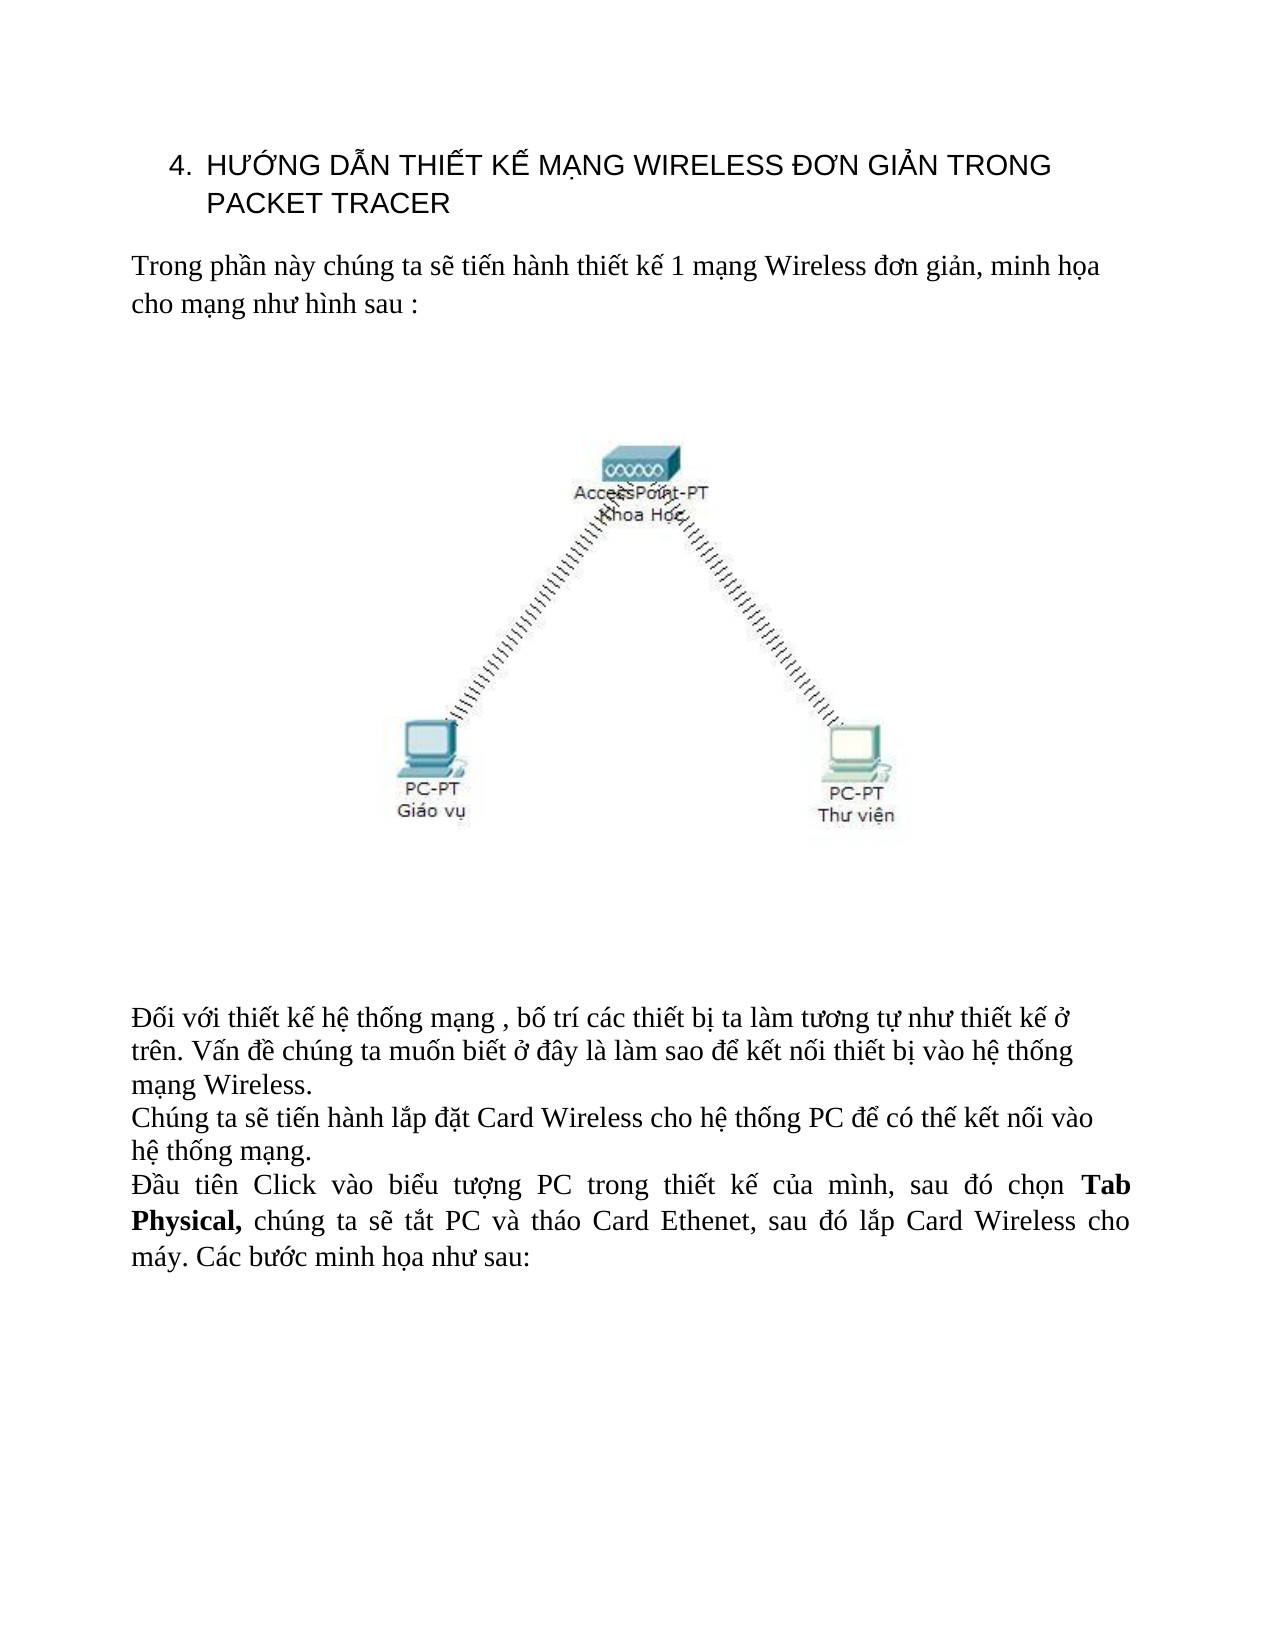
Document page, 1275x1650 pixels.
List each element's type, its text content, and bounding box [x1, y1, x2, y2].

text Đối với thiết kế hệ thống mạng , bố trí các thiết bị ta làm tương tự như thiết kế ở trên. Vấn đề chúng ta muốn biết ở đây là làm sao để kết nối thiết bị vào hệ thống mạng Wireless. [131, 1000, 1129, 1101]
picture [233, 319, 1061, 969]
text Đầu tiên Click vào biểu tượng PC trong thiết kế của mình, sau đó chọn Tab Physical, chúng ta sẽ tắt PC và tháo Card Ethenet, sau đó lắp Card Wireless cho máy. Các bước minh họa như sau: [131, 1167, 1131, 1272]
text Trong phần này chúng ta sẽ tiến hành thiết kế 1 mạng Wireless đơn giản, minh họa cho mạng như hình sau : [131, 248, 1148, 319]
text Chúng ta sẽ tiến hành lắp đặt Card Wireless cho hệ thống PC để có thế kết nối vào hệ thống mạng. [131, 1101, 1127, 1167]
list HƯỚNG DẪN THIẾT KẾ MẠNG WIRELESS ĐƠN GIẢN TRONG PACKET TRACER [169, 148, 1114, 219]
